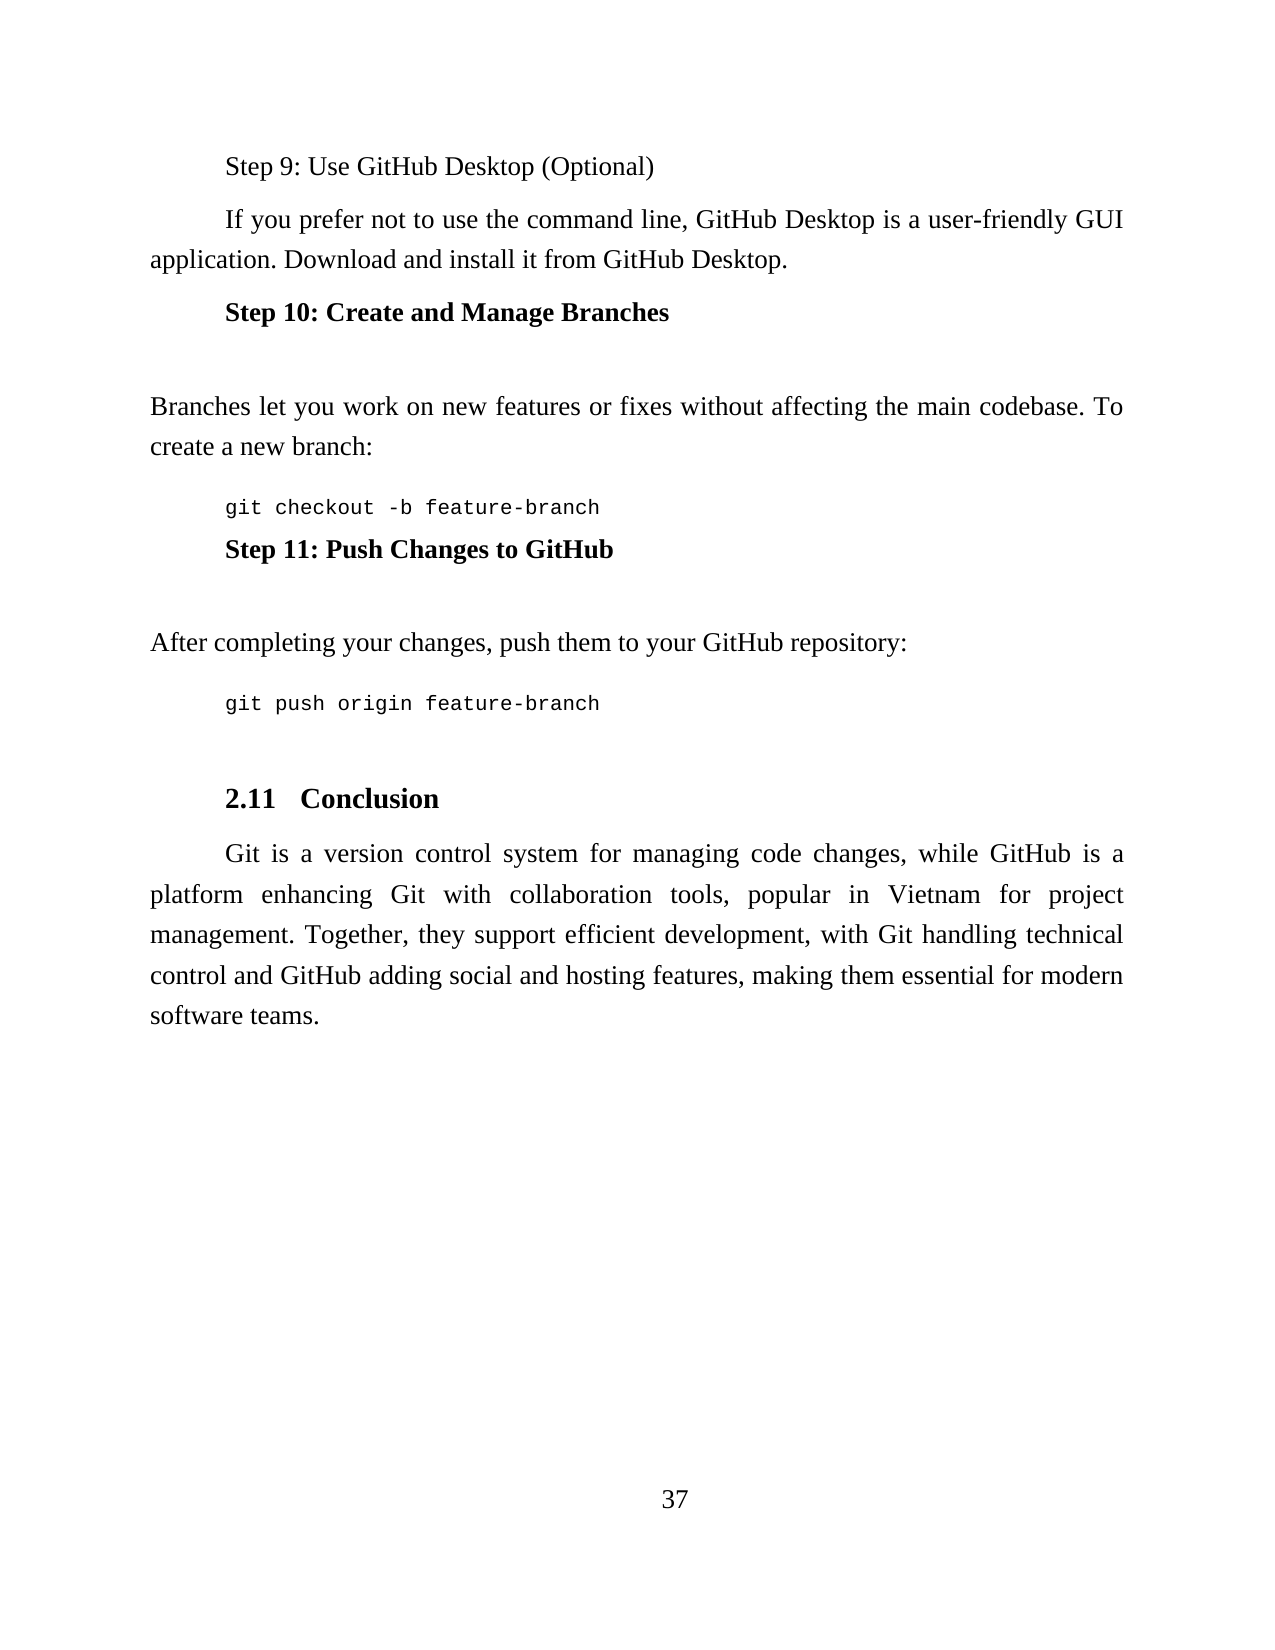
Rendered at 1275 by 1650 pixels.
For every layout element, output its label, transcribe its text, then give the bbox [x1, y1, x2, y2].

text After completing your changes, push them to your GitHub repository: [150, 586, 1125, 657]
text git checkout -b feature-branch [150, 483, 1125, 520]
text Conclusion [225, 782, 1125, 815]
text git push origin feature-branch [150, 679, 1125, 717]
text Branches let you work on new features or fixes without affecting the main codebase. To create a new branch: [150, 349, 1125, 461]
text Step 10: Create and Manage Branches [150, 296, 1125, 327]
text If you prefer not to use the command line, GitHub Desktop is a user-friendly GUI application. Download and install it from GitHub Desktop. [150, 203, 1125, 274]
text Git is a version control system for managing code changes, while GitHub is a platform enhancing Git with collaboration tools, popular in Vietnam for project management. Together, they support efficient development, with Git handling technical control and GitHub adding social and hosting features, making them essential for modern software teams. [150, 838, 1125, 1030]
text Step 9: Use GitHub Desktop (Optional) [150, 150, 1125, 181]
text Step 11: Push Changes to GitHub [150, 533, 1125, 564]
